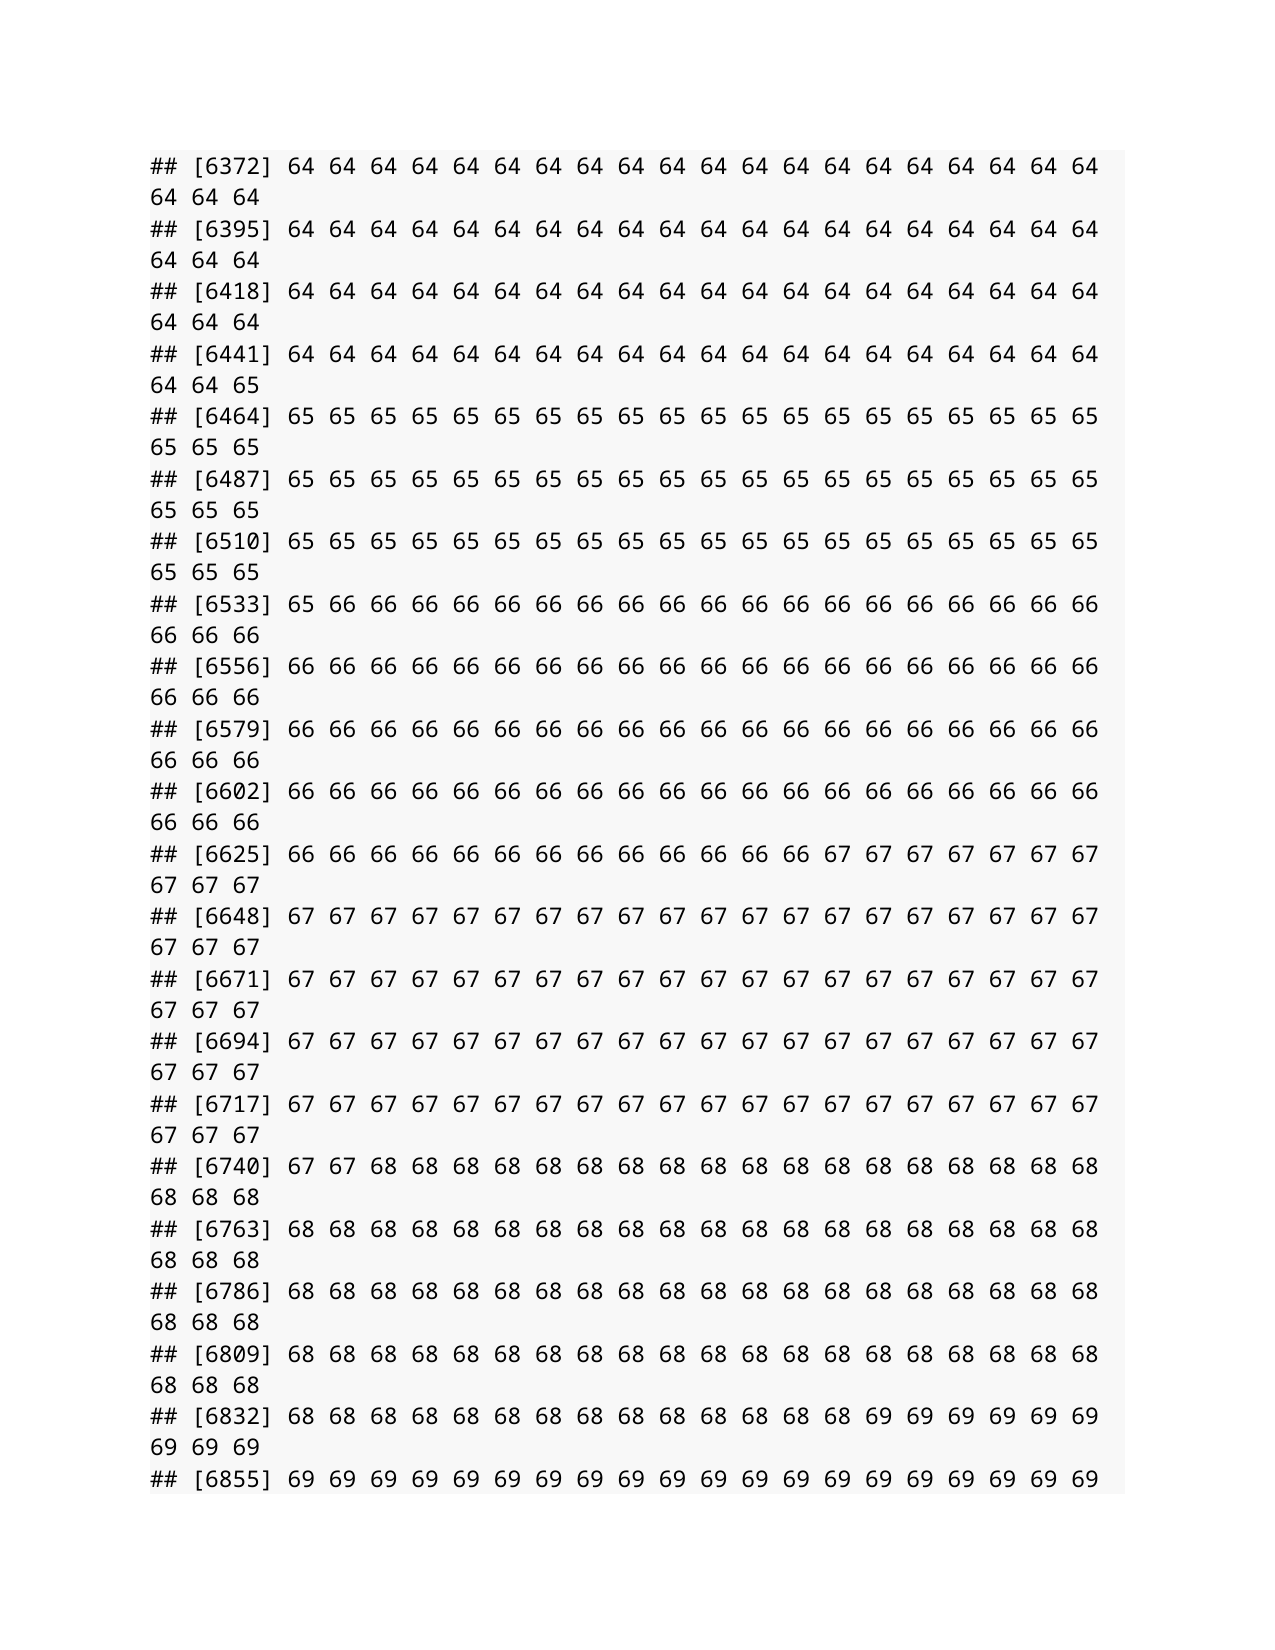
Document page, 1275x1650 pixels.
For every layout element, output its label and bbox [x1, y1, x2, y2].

text [150, 150, 1125, 1494]
